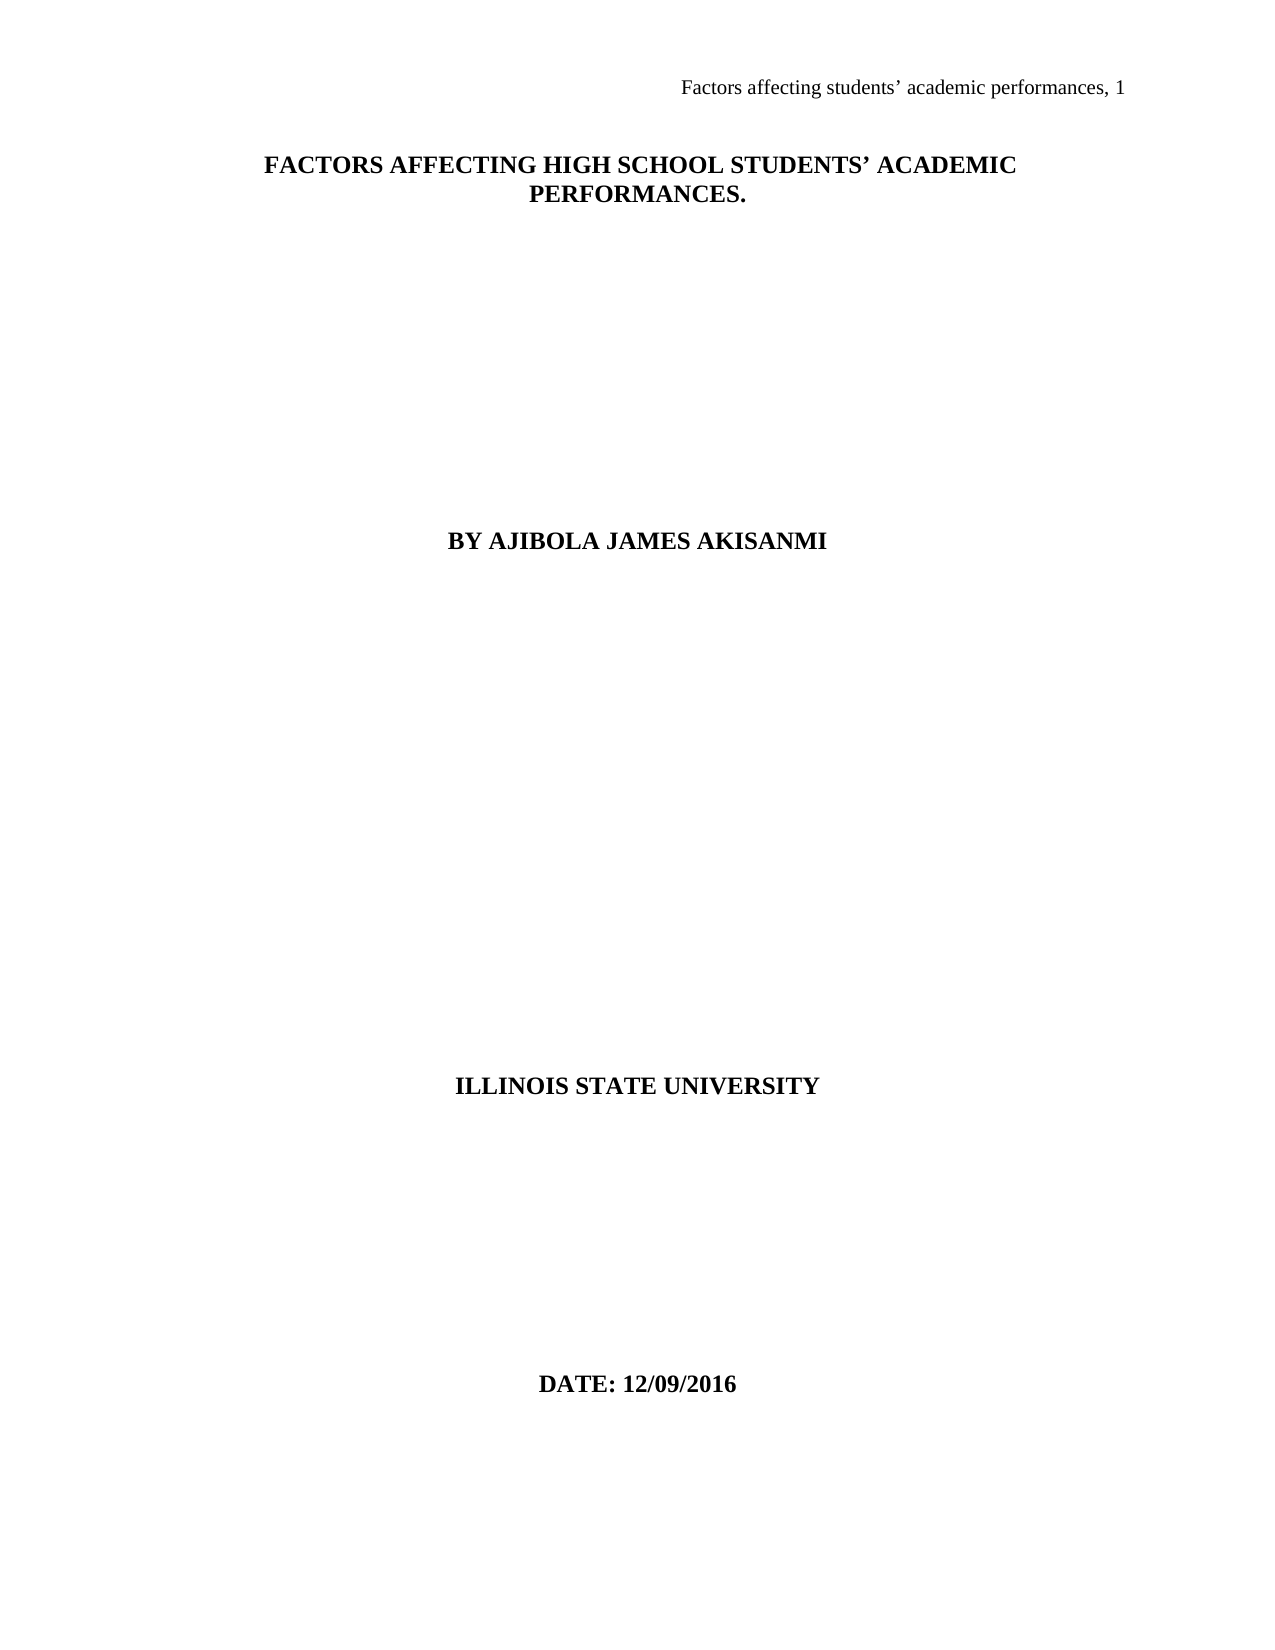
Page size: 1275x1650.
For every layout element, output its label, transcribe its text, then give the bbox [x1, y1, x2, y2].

text ILLINOIS STATE UNIVERSITY [150, 1071, 1125, 1100]
text DATE: 12/09/2016 [150, 1369, 1125, 1397]
text FACTORS AFFECTING HIGH SCHOOL STUDENTS’ ACADEMIC PERFORMANCES. [150, 150, 1125, 207]
text BY AJIBOLA JAMES AKISANMI [150, 526, 1125, 554]
